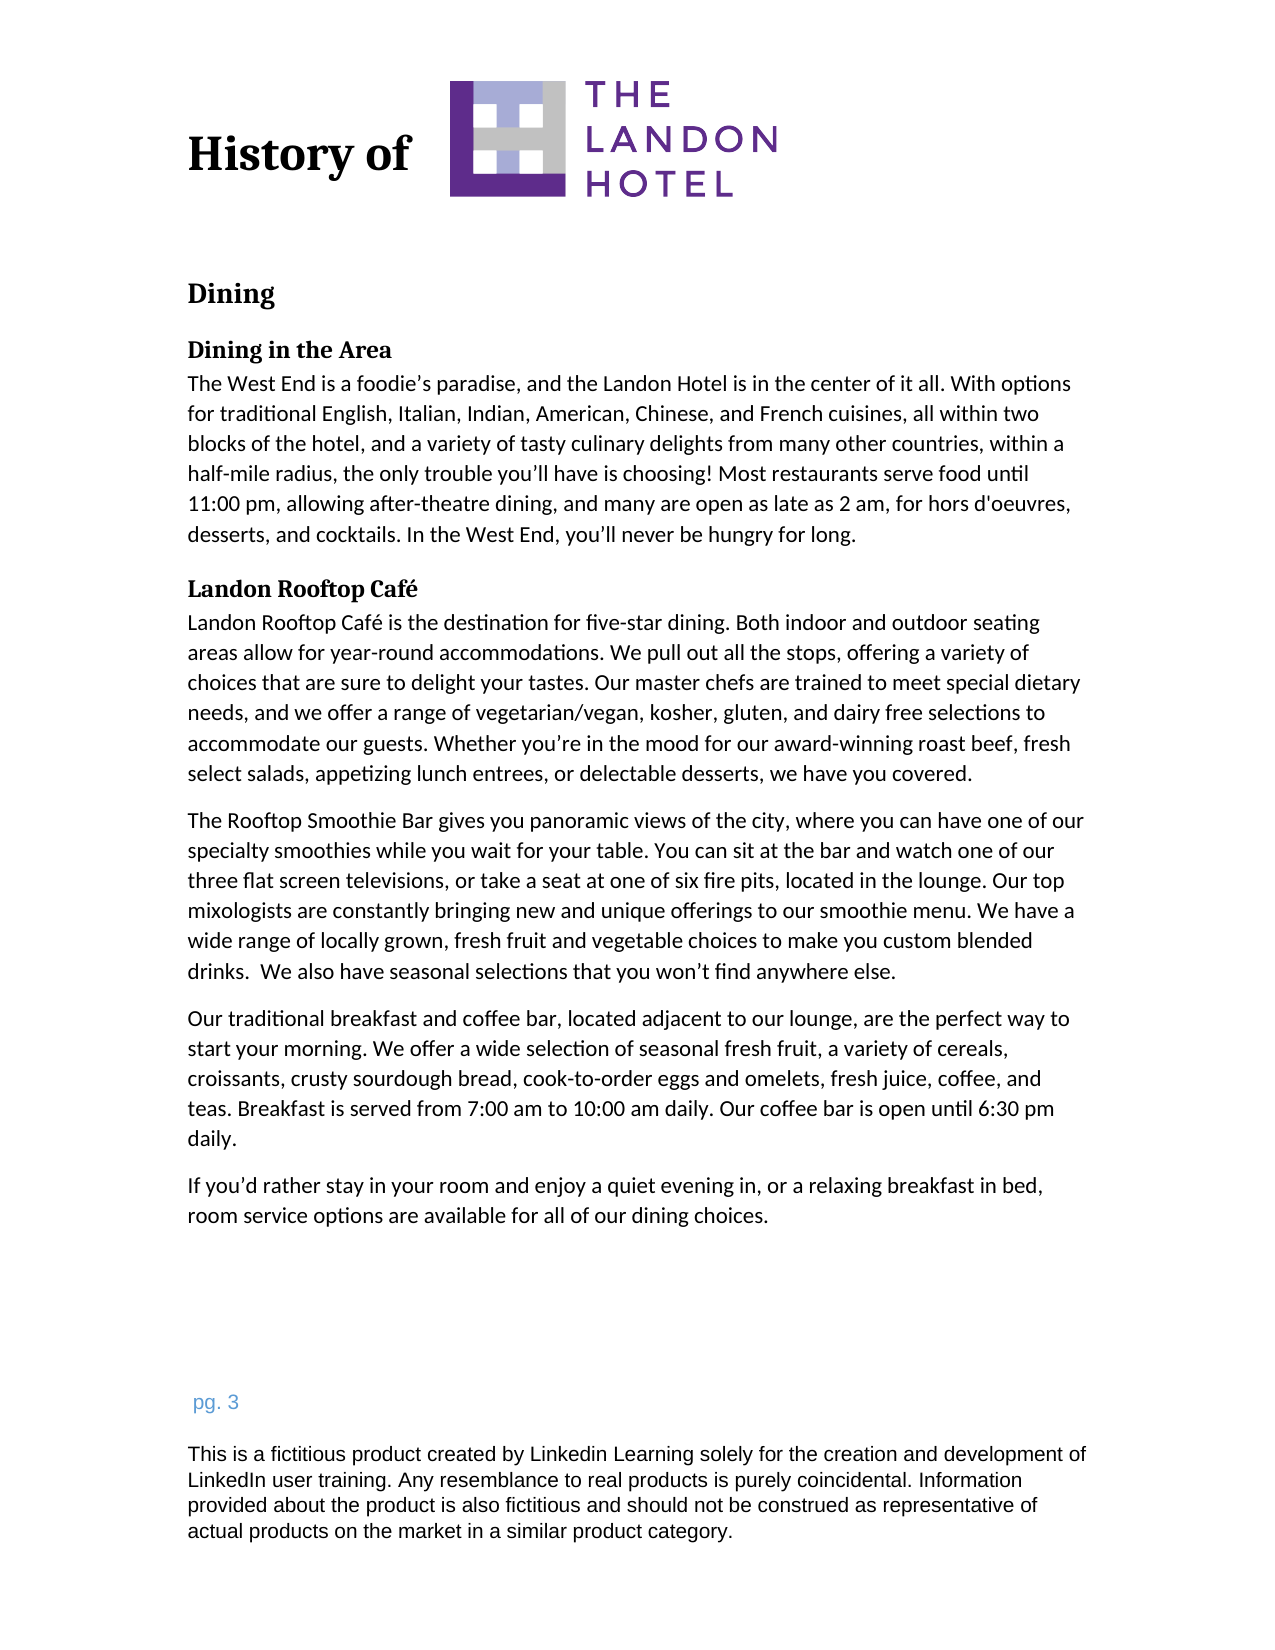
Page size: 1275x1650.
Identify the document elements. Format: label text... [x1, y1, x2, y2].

picture [450, 81, 777, 197]
text The West End is a foodie’s paradise, and the Landon Hotel is in the center of it all. With options for traditional English, Italian, Indian, American, Chinese, and French cuisines, all within two blocks of the hotel, and a variety of tasty culinary delights from many other countries, within a half-mile radius, the only trouble you’ll have is choosing! Most restaurants serve food until 11:00 pm, allowing after-theatre dining, and many are open as late as 2 am, for hors d'oeuvres, desserts, and cocktails. In the West End, you’ll never be hungry for long. [187, 369, 1087, 548]
subtitle Landon Rooftop Café [187, 575, 1087, 604]
text Landon Rooftop Café is the destination for five-star dining. Both indoor and outdoor seating areas allow for year-round accommodations. We pull out all the stops, offering a variety of choices that are sure to delight your tastes. Our master chefs are trained to meet special dietary needs, and we offer a range of vegetarian/vegan, kosher, gluten, and dairy free selections to accommodate our guests. Whether you’re in the mood for our award-winning roast beef, fresh select salads, appetizing lunch entrees, or delectable desserts, we have you covered. [187, 608, 1087, 787]
text If you’d rather stay in your room and enjoy a quiet evening in, or a relaxing breakfast in bed, room service options are available for all of our dining choices. [187, 1171, 1087, 1230]
text Our traditional breakfast and coffee bar, located adjacent to our lounge, are the perfect way to start your morning. We offer a wide selection of seasonal fresh fruit, a variety of cereals, croissants, crusty sourdough bread, cook-to-order eggs and omelets, fresh juice, coffee, and teas. Breakfast is served from 7:00 am to 10:00 am daily. Our coffee bar is open until 6:30 pm daily. [187, 1004, 1087, 1153]
subtitle Dining [187, 244, 1087, 311]
subtitle Dining in the Area [187, 336, 1087, 364]
text The Rooftop Smoothie Bar gives you panoramic views of the city, where you can have one of our specialty smoothies while you wait for your table. You can sit at the bar and watch one of our three flat screen televisions, or take a seat at one of six fire pits, located in the lounge. Our top mixologists are constantly bringing new and unique offerings to our smoothie menu. We have a wide range of locally grown, fresh fruit and vegetable choices to make you custom blended drinks. We also have seasonal selections that you won’t find anywhere else. [187, 806, 1087, 985]
